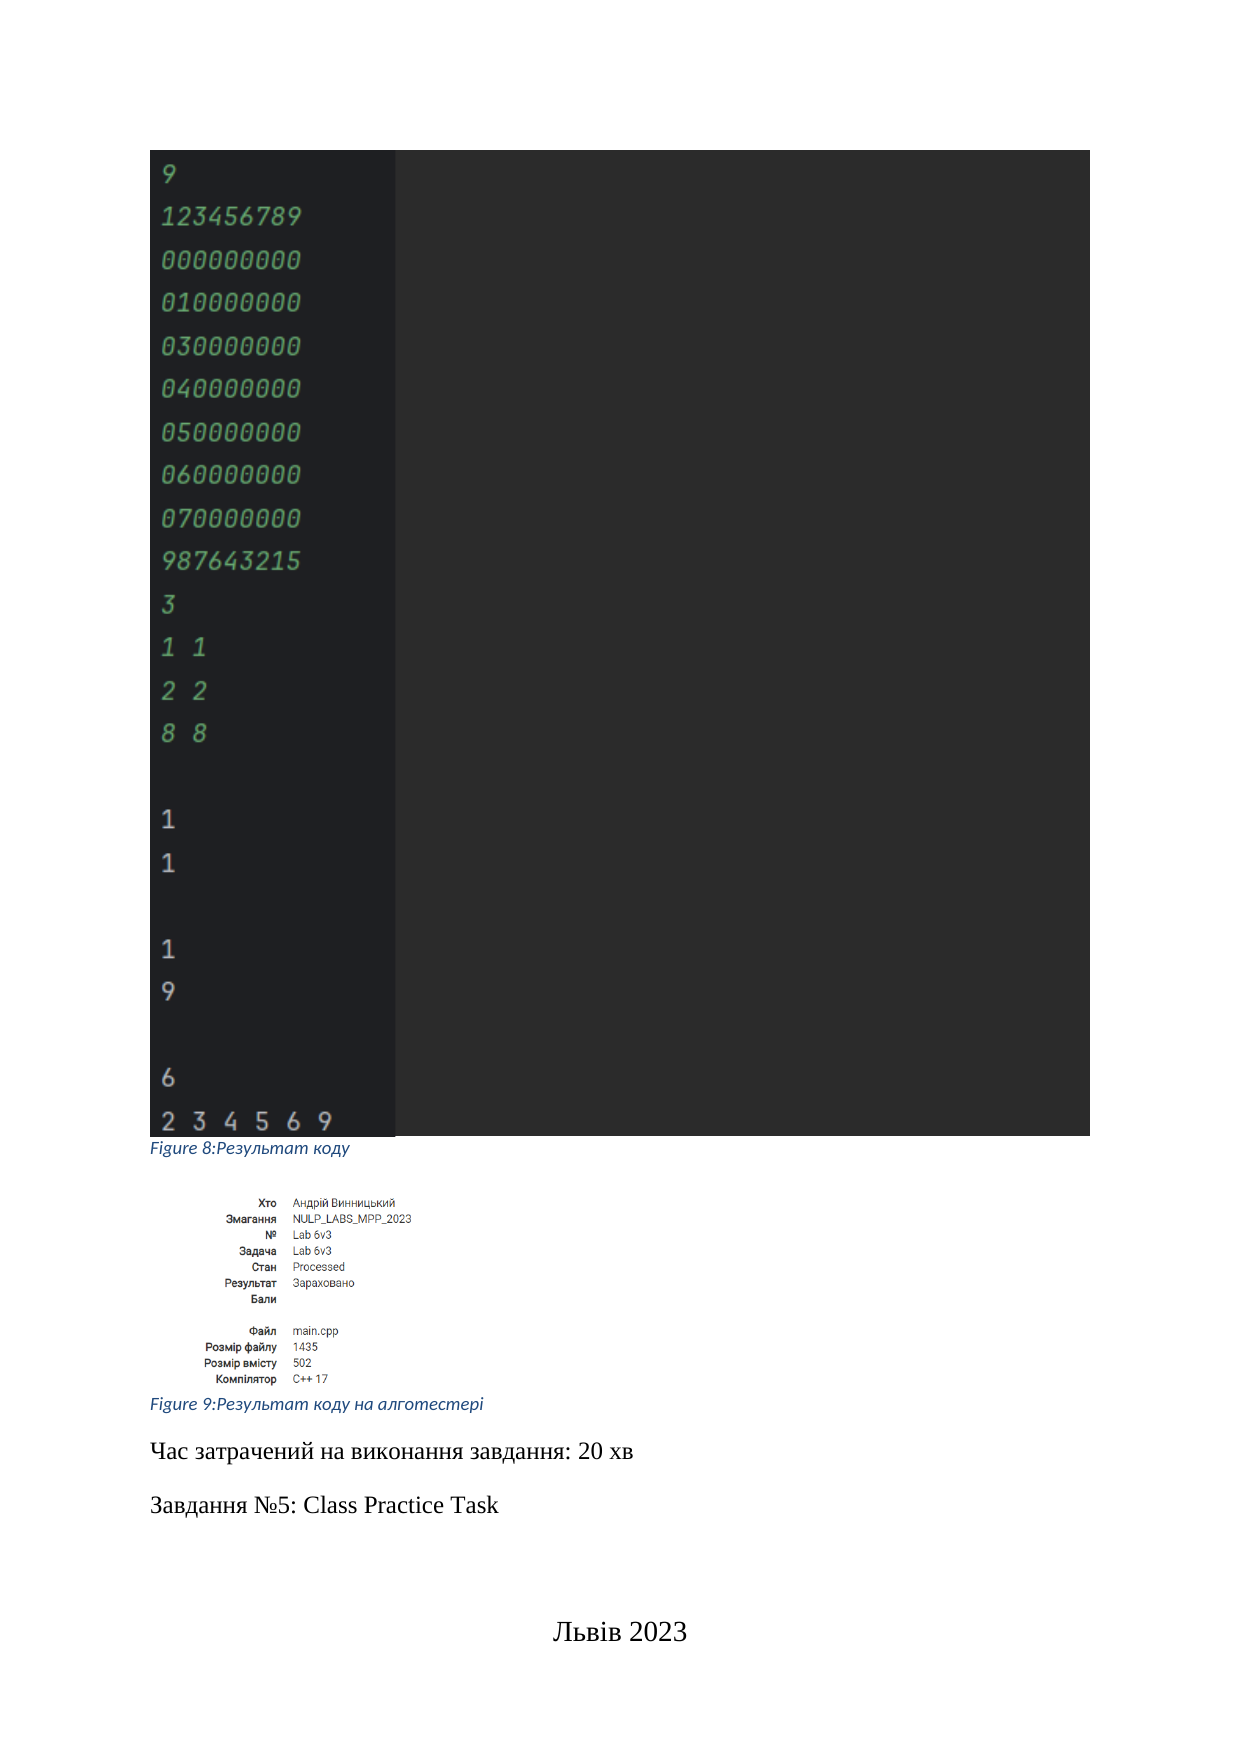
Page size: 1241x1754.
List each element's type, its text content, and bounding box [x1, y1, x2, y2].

picture [150, 1180, 1091, 1389]
text Час затрачений на виконання завдання: 20 хв [150, 1436, 1090, 1465]
picture [150, 150, 396, 1137]
text Figure 8:Результат коду [150, 1136, 1090, 1159]
text Figure 9:Результат коду на алготестері [150, 1392, 1090, 1415]
text Завдання №5: Class Practice Task [150, 1490, 1090, 1518]
